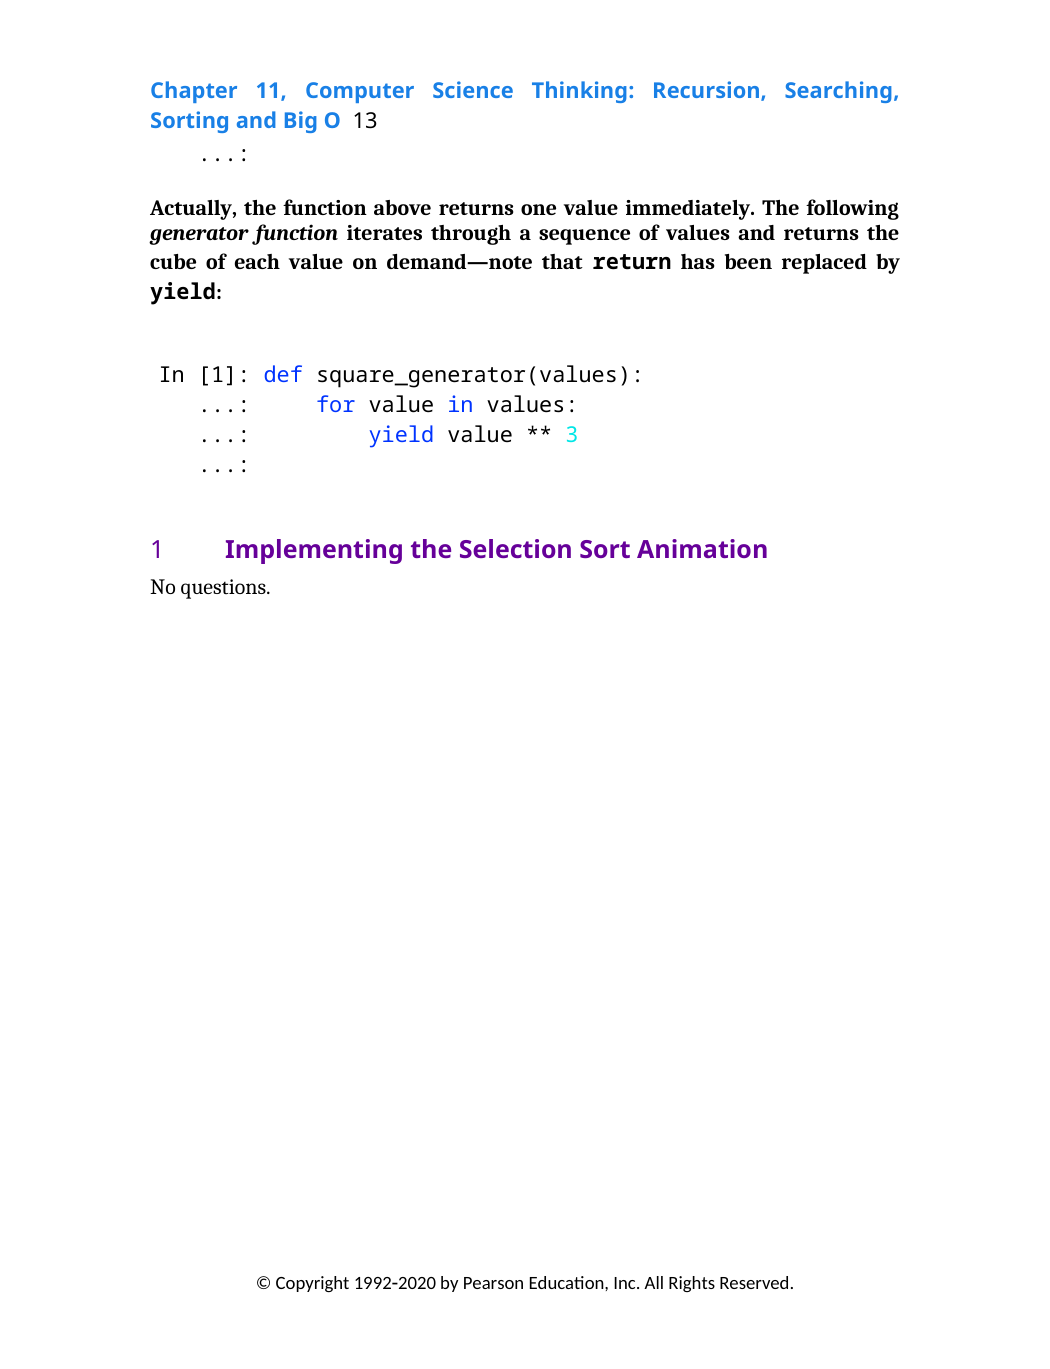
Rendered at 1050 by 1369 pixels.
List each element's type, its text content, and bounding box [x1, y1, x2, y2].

text Actually, the function above returns one value immediately. The following generator function iterates through a sequence of values and returns the cube of each value on demand—note that return has been replaced by yield: [150, 196, 900, 306]
list Implementing the Selection Sort Animation [150, 532, 900, 566]
text No questions. [150, 574, 900, 599]
text ...: [158, 449, 900, 478]
text ...: yield value ** 3 [158, 419, 900, 449]
text In [1]: def square_generator(values): [158, 359, 900, 389]
text ...: [158, 137, 900, 167]
text ...: for value in values: [158, 389, 900, 419]
